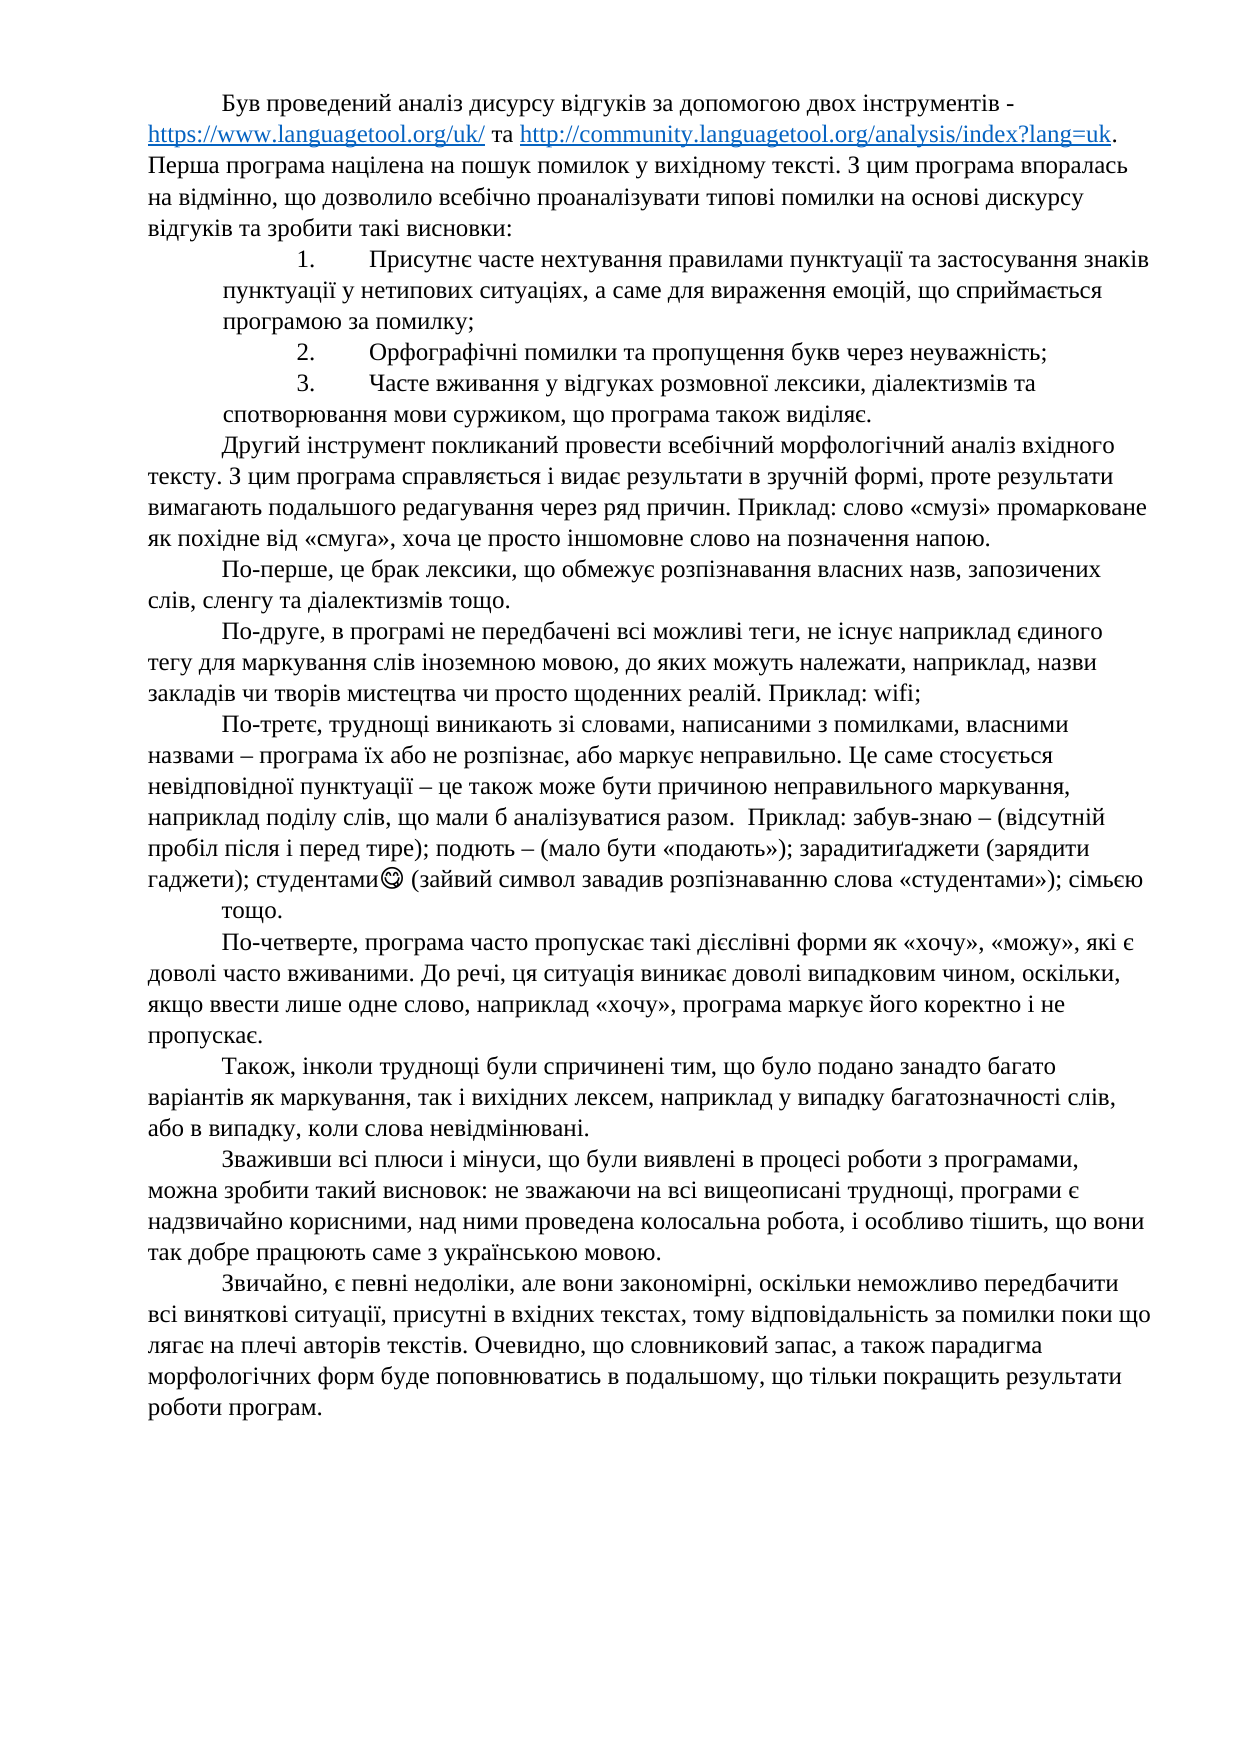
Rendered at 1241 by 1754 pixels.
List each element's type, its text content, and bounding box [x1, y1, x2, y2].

text Зваживши всі плюси і мінуси, що були виявлені в процесі роботи з програмами, можна зробити такий висновок: не зважаючи на всі вищеописані труднощі, програми є надзвичайно корисними, над ними проведена колосальна робота, і особливо тішить, що вони так добре працюють саме з українською мовою. [148, 1144, 1152, 1266]
list Присутнє часте нехтування правилами пунктуації та застосування знаків пунктуації у нетипових ситуаціях, а саме для вираження емоцій, що сприймається програмою за помилку; [223, 244, 1152, 334]
text Другий інструмент покликаний провести всебічний морфологічний аналіз вхідного тексту. З цим програма справляється і видає результати в зручній формі, проте результати вимагають подальшого редагування через ряд причин. Приклад: слово «смузі» промарковане як похідне від «смуга», хоча це просто іншомовне слово на позначення напою. [148, 430, 1152, 552]
text Був проведений аналіз дисурсу відгуків за допомогою двох інструментів - https://www.languagetool.org/uk/ та http://community.languagetool.org/analysis/index?lang=uk. Перша програма націлена на пошук помилок у вихідному тексті. З цим програма впоралась на відмінно, що дозволило всебічно проаналізувати типові помилки на основі дискурсу відгуків та зробити такі висновки: [148, 88, 1152, 241]
list Орфографічні помилки та пропущення букв через неуважність; [223, 337, 1152, 366]
text Звичайно, є певні недоліки, але вони закономірні, оскільки неможливо передбачити всі виняткові ситуації, присутні в вхідних текстах, тому відповідальність за помилки поки що лягає на плечі авторів текстів. Очевидно, що словниковий запас, а також парадигма морфологічних форм буде поповнюватись в подальшому, що тільки покращить результати роботи програм. [148, 1268, 1152, 1421]
text Також, інколи труднощі були спричинені тим, що було подано занадто багато варіантів як маркування, так і вихідних лексем, наприклад у випадку багатозначності слів, або в випадку, коли слова невідмінювані. [148, 1051, 1152, 1142]
text По-друге, в програмі не передбачені всі можливі теги, не існує наприклад єдиного тегу для маркування слів іноземною мовою, до яких можуть належати, наприклад, назви закладів чи творів мистецтва чи просто щоденних реалій. Приклад: wifi; [148, 616, 1152, 707]
text По-третє, труднощі виникають зі словами, написаними з помилками, власними назвами – програма їх або не розпізнає, або маркує неправильно. Це саме стосується невідповідної пунктуації – це також може бути причиною неправильного маркування, наприклад поділу слів, що мали б аналізуватися разом. Приклад: забув-знаю – (відсутній пробіл після і перед тире); подють – (мало бути «подають»); зарадитиґаджети (зарядити гаджети); студентами😋 (зайвий символ завадив розпізнаванню слова «студентами»); сімьєю тощо. [148, 709, 1152, 924]
text По-четверте, програма часто пропускає такі дієслівні форми як «хочу», «можу», які є доволі часто вживаними. До речі, ця ситуація виникає доволі випадковим чином, оскільки, якщо ввести лише одне слово, наприклад «хочу», програма маркує його коректно і не пропускає. [148, 927, 1152, 1048]
list Часте вживання у відгуках розмовної лексики, діалектизмів та спотворювання мови суржиком, що програма також виділяє. [223, 368, 1152, 428]
text По-перше, це брак лексики, що обмежує розпізнавання власних назв, запозичених слів, сленгу та діалектизмів тощо. [148, 554, 1152, 614]
